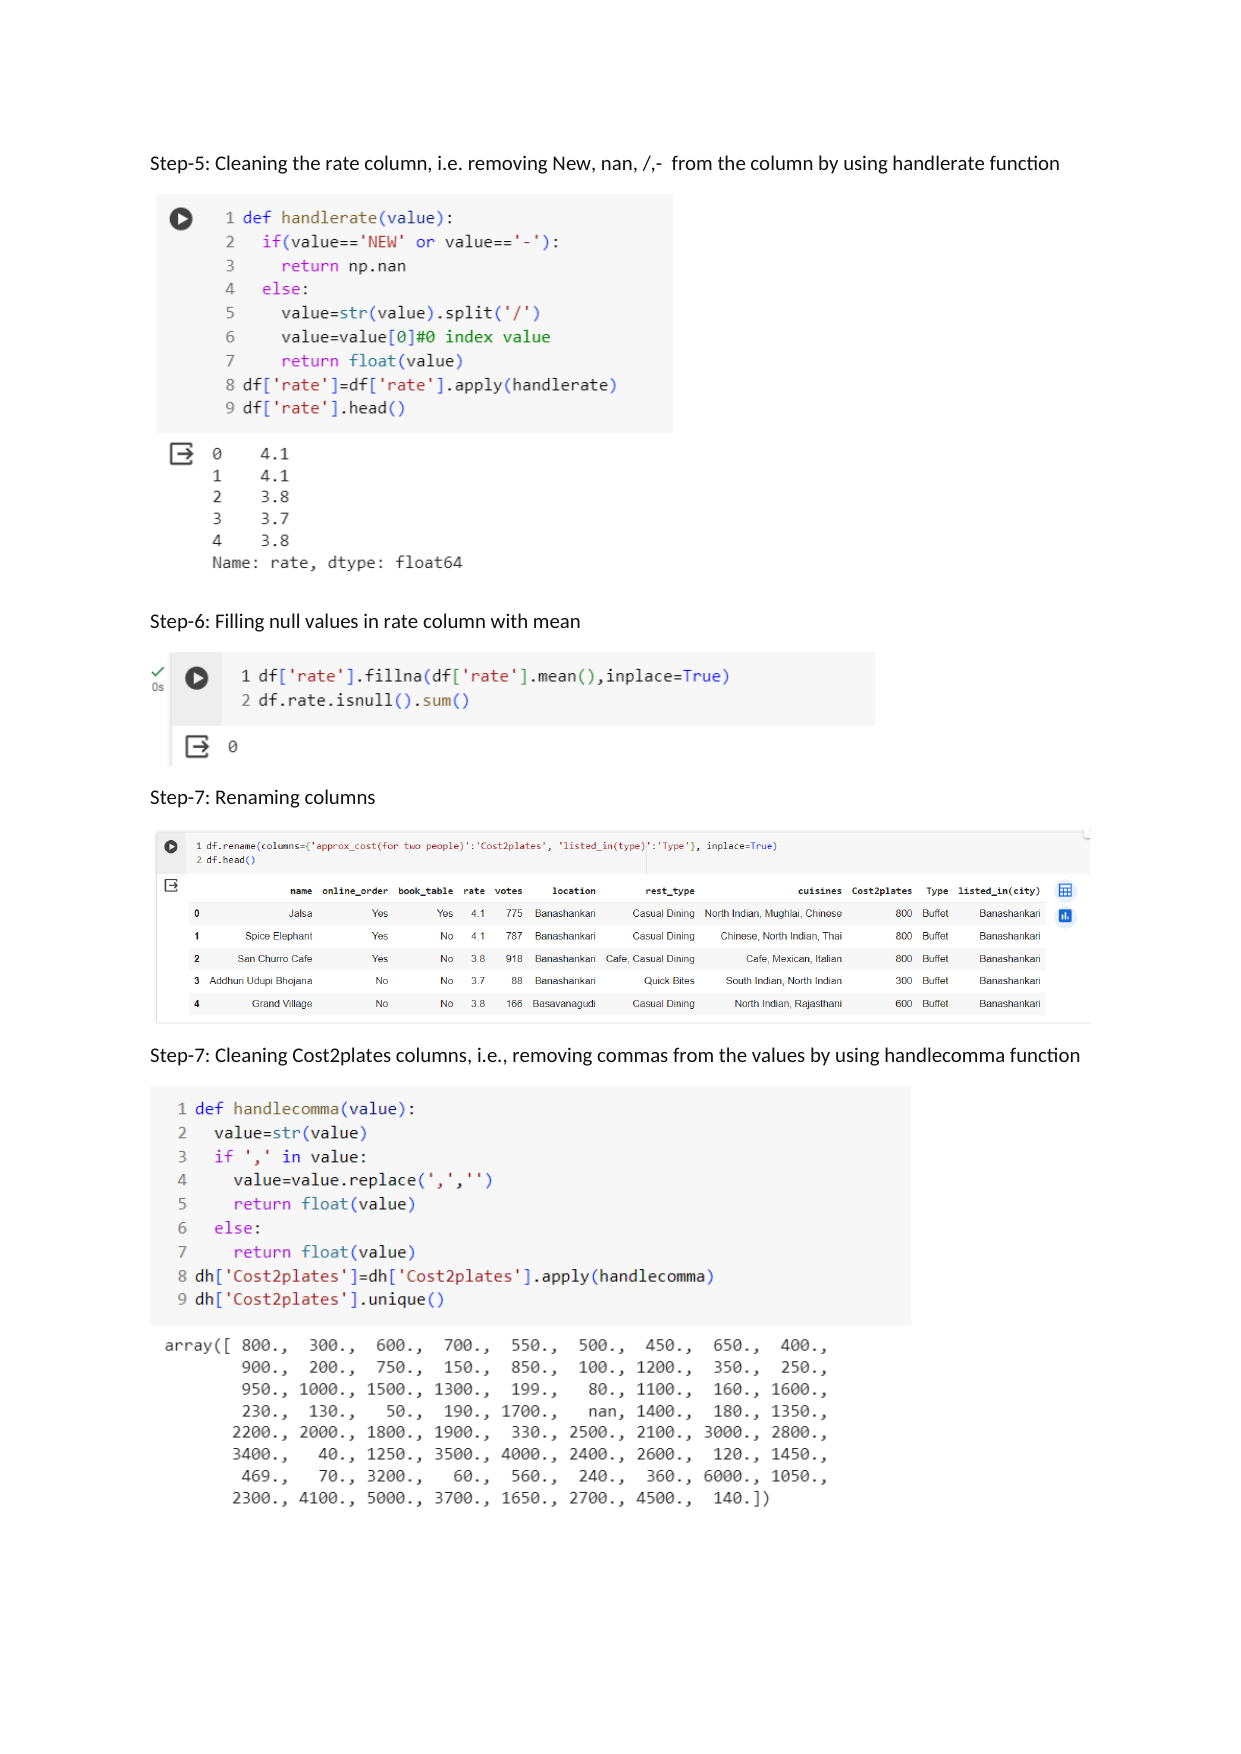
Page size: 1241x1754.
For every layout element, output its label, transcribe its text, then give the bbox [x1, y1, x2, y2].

text Step-7: Cleaning Cost2plates columns, i.e., removing commas from the values by using handlecomma function [150, 1042, 1090, 1067]
picture [150, 194, 673, 590]
picture [150, 1086, 912, 1515]
text Step-6: Filling null values in rate column with mean [150, 609, 1090, 634]
picture [150, 652, 876, 766]
text Step-7: Renaming columns [150, 784, 1090, 809]
picture [150, 828, 1091, 1024]
text Step-5: Cleaning the rate column, i.e. removing New, nan, /,- from the column by using handlerate function [150, 150, 1090, 175]
